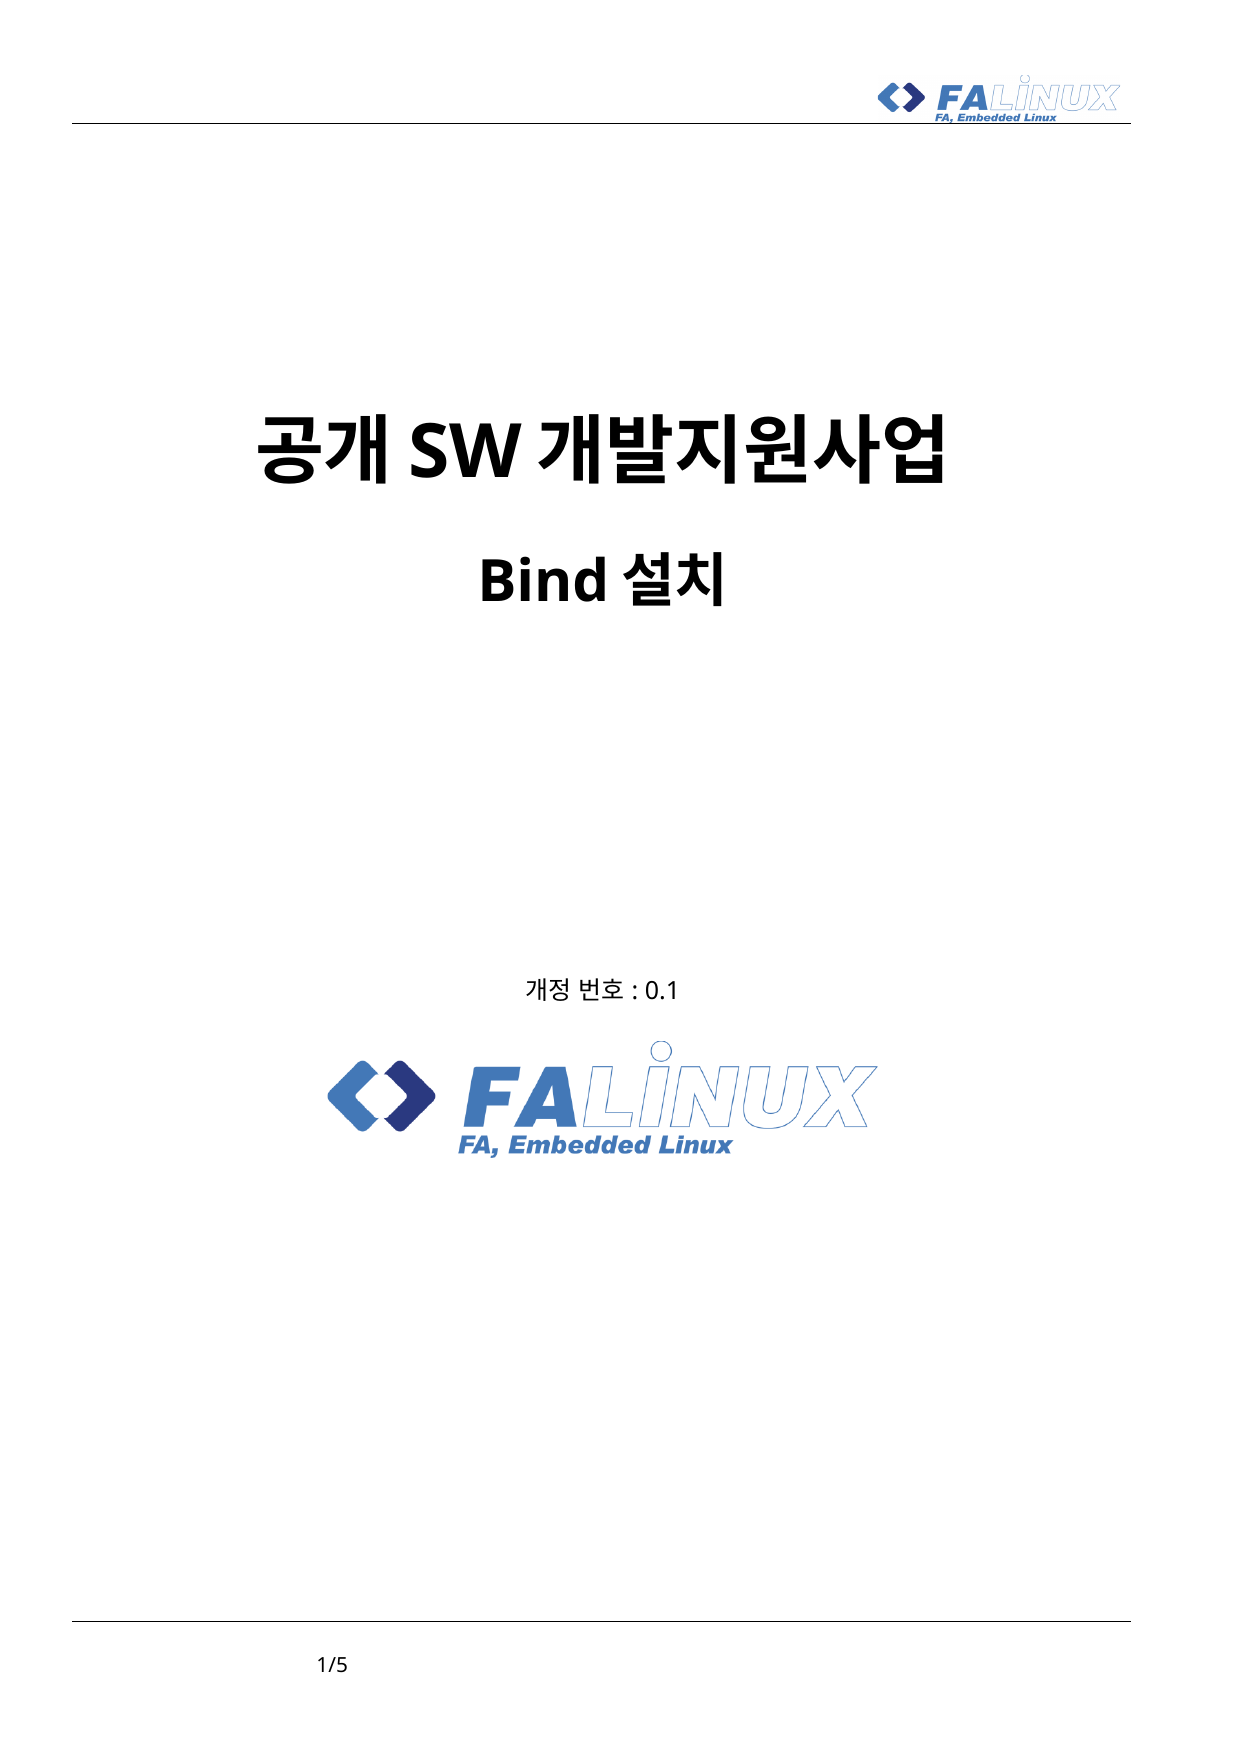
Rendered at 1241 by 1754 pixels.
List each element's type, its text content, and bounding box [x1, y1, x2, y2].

text 개정 번호 : 0.1 [83, 971, 1122, 1007]
picture [327, 1041, 878, 1158]
picture [877, 75, 1121, 123]
text 공개SW개발지원사업 [83, 391, 1122, 500]
text Bind설치 [83, 534, 1122, 619]
